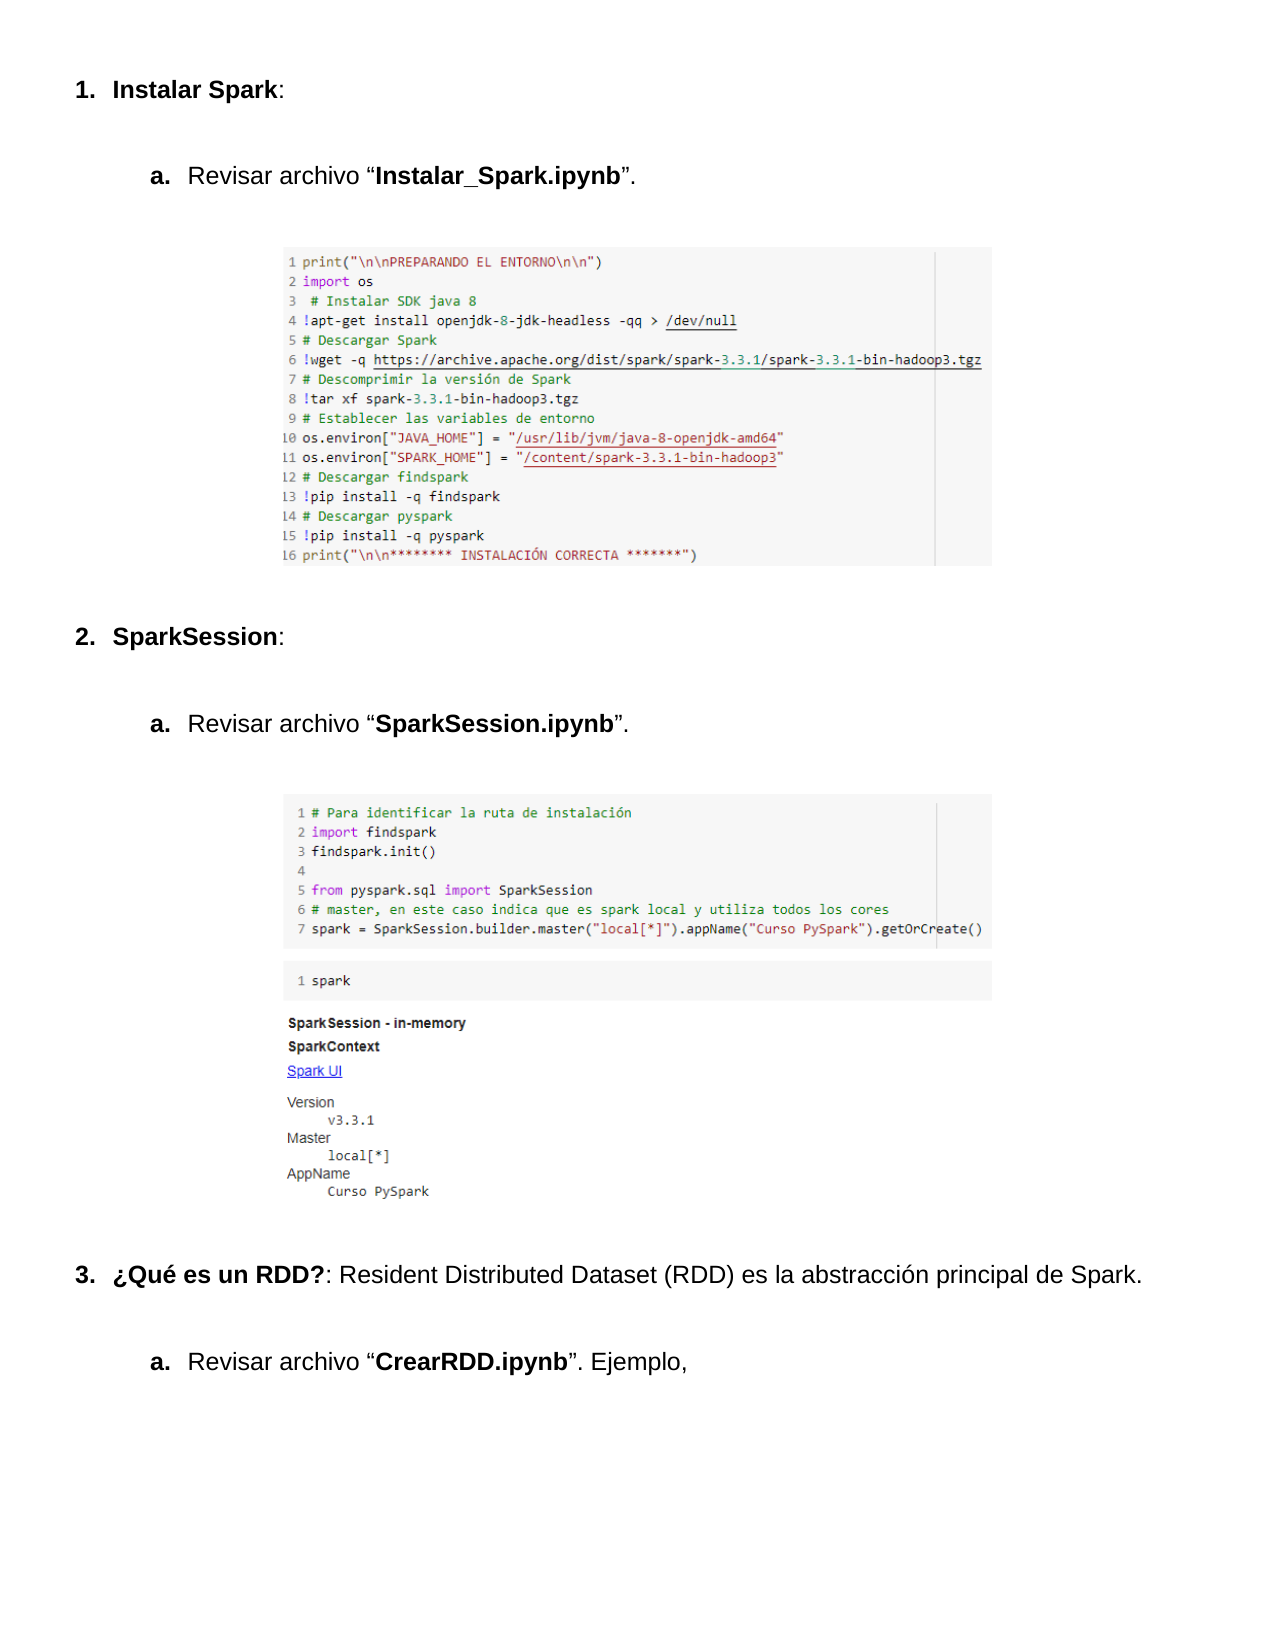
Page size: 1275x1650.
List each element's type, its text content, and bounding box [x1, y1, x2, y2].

list SparkSession: [75, 622, 1200, 651]
picture [283, 794, 992, 1204]
list Revisar archivo “SparkSession.ipynb”. [150, 708, 1200, 737]
picture [283, 247, 992, 566]
list Revisar archivo “Instalar_Spark.ipynb”. [150, 161, 1200, 190]
list ¿Qué es un RDD?: Resident Distributed Dataset (RDD) es la abstracción principal de Spark. [75, 1261, 1200, 1289]
list Instalar Spark: [75, 75, 1200, 104]
list Revisar archivo “CrearRDD.ipynb”. Ejemplo, [150, 1347, 1200, 1376]
